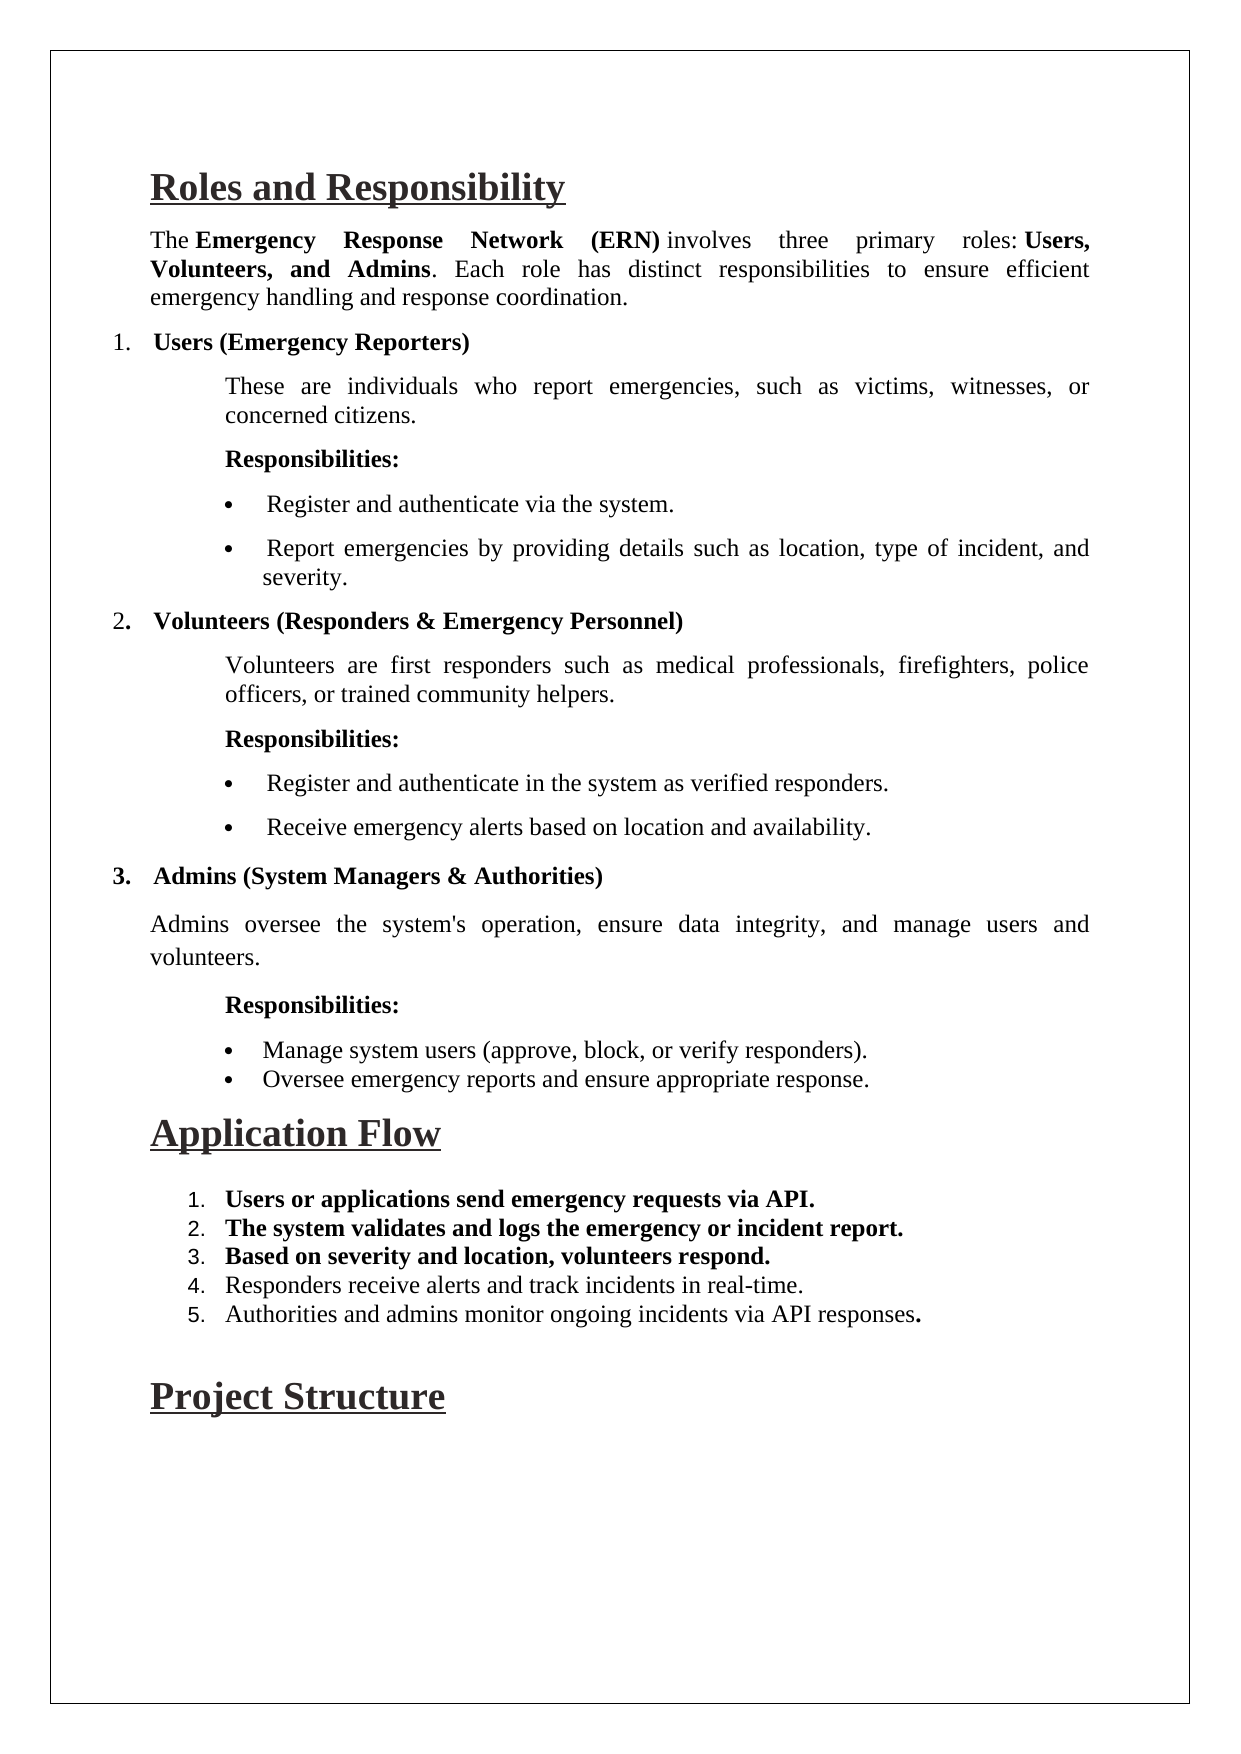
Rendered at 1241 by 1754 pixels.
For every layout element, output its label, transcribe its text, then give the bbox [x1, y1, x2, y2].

subtitle Project Structure [150, 1359, 1090, 1418]
text Responsibilities: [225, 444, 1090, 473]
list Users or applications send emergency requests via API. [187, 1184, 1090, 1213]
text Roles and Responsibility [150, 150, 1090, 209]
list Responders receive alerts and track incidents in real-time. [187, 1270, 1090, 1299]
list Oversee emergency reports and ensure appropriate response. [225, 1064, 1090, 1092]
list Manage system users (approve, block, or verify responders). [225, 1035, 1090, 1064]
list The system validates and logs the emergency or incident report. [187, 1213, 1090, 1241]
list Based on severity and location, volunteers respond. [187, 1241, 1090, 1270]
text  Register and authenticate via the system. [225, 489, 1090, 517]
text These are individuals who report emergencies, such as victims, witnesses, or concerned citizens. [225, 371, 1090, 429]
text Responsibilities: [225, 724, 1090, 752]
text 3. Admins (System Managers & Authorities) [112, 857, 1090, 890]
text  Receive emergency alerts based on location and availability. [225, 812, 1090, 841]
text  Report emergencies by providing details such as location, type of incident, and severity. [225, 533, 1090, 591]
text 1. Users (Emergency Reporters) [112, 327, 1090, 356]
list Authorities and admins monitor ongoing incidents via API responses. [187, 1299, 1090, 1328]
text The Emergency Response Network (ERN) involves three primary roles: Users, Volunteers, and Admins. Each role has distinct responsibilities to ensure efficient emergency handling and response coordination. [150, 225, 1090, 311]
text Responsibilities: [150, 987, 1090, 1019]
text Application Flow [150, 1109, 1090, 1155]
text 2. Volunteers (Responders & Emergency Personnel) [112, 606, 1090, 635]
text Admins oversee the system's operation, ensure data integrity, and manage users and volunteers. [150, 905, 1090, 971]
text Volunteers are first responders such as medical professionals, firefighters, police officers, or trained community helpers. [225, 651, 1090, 708]
text  Register and authenticate in the system as verified responders. [225, 768, 1090, 797]
